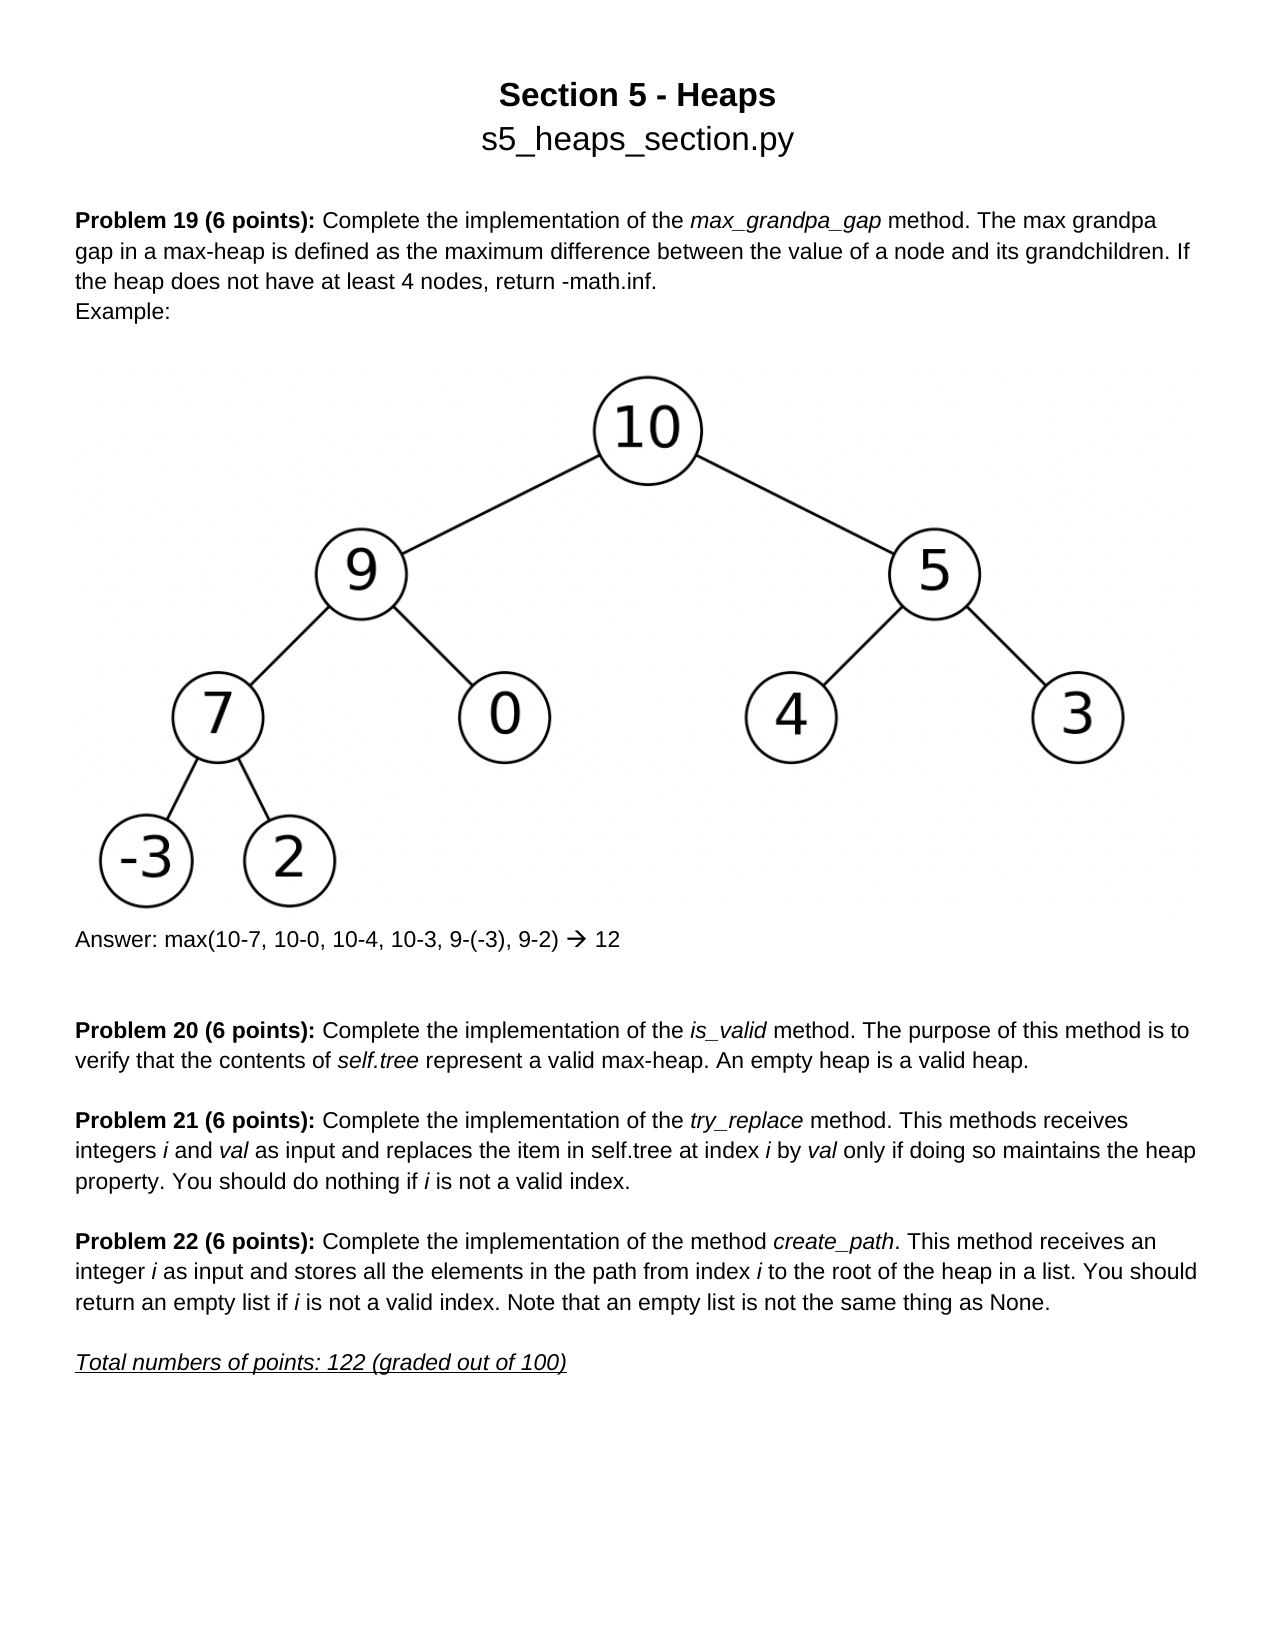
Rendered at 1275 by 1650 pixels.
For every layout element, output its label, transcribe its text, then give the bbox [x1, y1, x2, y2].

text Problem 22 (6 points): Complete the implementation of the method create_path. This method receives an integer i as input and stores all the elements in the path from index i to the root of the heap in a list. You should return an empty list if i is not a valid index. Note that an empty list is not the same thing as None. [75, 1228, 1200, 1315]
picture [75, 358, 1200, 922]
text Problem 21 (6 points): Complete the implementation of the try_replace method. This methods receives integers i and val as input and replaces the item in self.tree at index i by val only if doing so maintains the heap property. You should do nothing if i is not a valid index. [75, 1107, 1200, 1194]
text Answer: max(10-7, 10-0, 10-4, 10-3, 9-(-3), 9-2) 12 [75, 926, 1200, 952]
text Problem 20 (6 points): Complete the implementation of the is_valid method. The purpose of this method is to verify that the contents of self.tree represent a valid max-heap. An empty heap is a valid heap. [75, 1017, 1200, 1073]
text Total numbers of points: 122 (graded out of 100) [75, 1349, 1200, 1375]
text Example: [75, 298, 1200, 324]
text Section 5 - Heaps [75, 75, 1200, 113]
text s5_heaps_section.py [75, 119, 1200, 158]
text Problem 19 (6 points): Complete the implementation of the max_grandpa_gap method. The max grandpa gap in a max-heap is defined as the maximum difference between the value of a node and its grandchildren. If the heap does not have at least 4 nodes, return -math.inf. [75, 207, 1200, 294]
